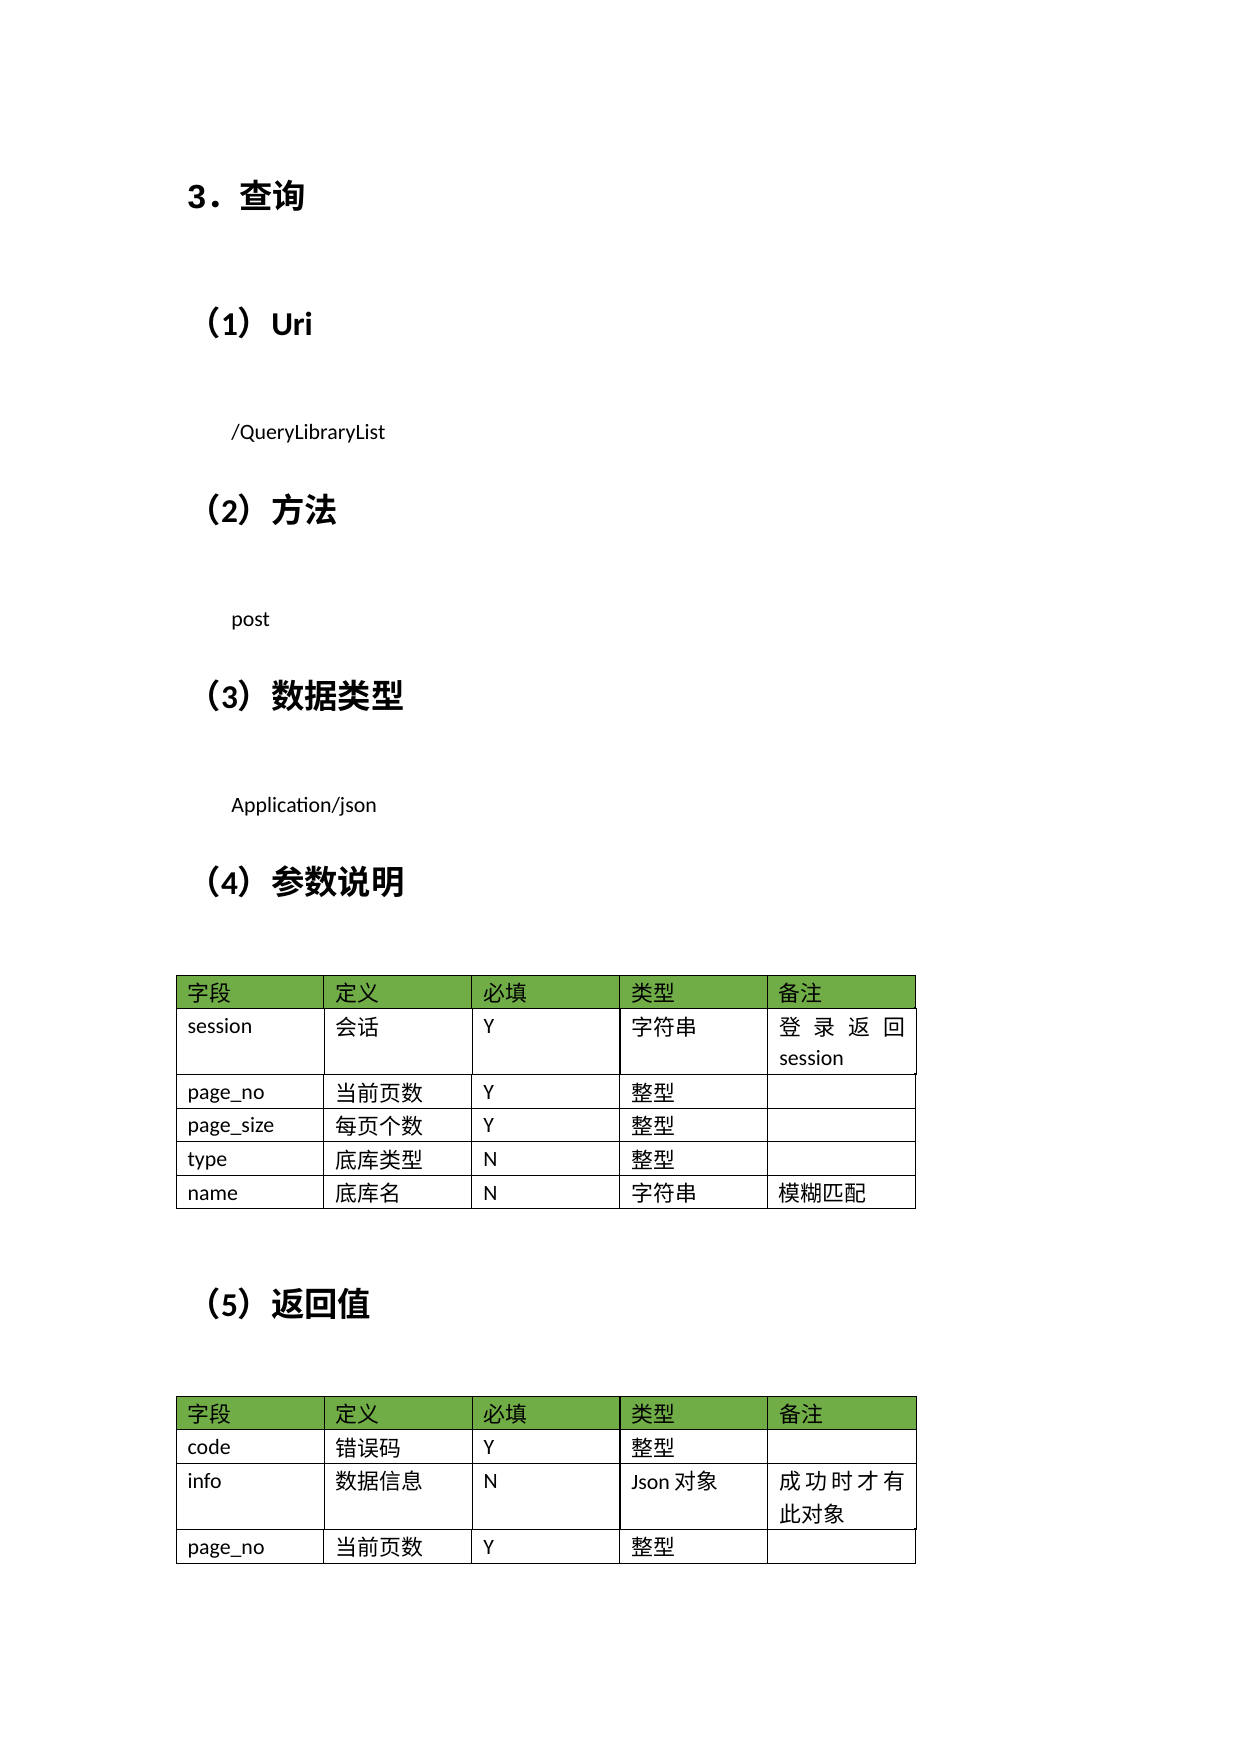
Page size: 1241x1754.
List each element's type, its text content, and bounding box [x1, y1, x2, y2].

list /QueryLibraryList [187, 416, 1053, 448]
table_cell Json对象 [621, 1464, 767, 1529]
table_cell 当前页数 [324, 1075, 471, 1108]
table_cell type [177, 1142, 323, 1175]
table_cell [768, 1142, 915, 1175]
table_cell code [177, 1430, 324, 1463]
table_cell [768, 1109, 915, 1141]
table_cell page_size [177, 1109, 323, 1141]
table_header 备注 [768, 976, 915, 1008]
table_cell Y [472, 1075, 619, 1108]
table_cell Y [472, 1109, 619, 1141]
table_header 字段 [177, 1397, 324, 1429]
table_cell info [177, 1464, 324, 1529]
table_header 定义 [325, 1397, 472, 1429]
subtitle Uri [187, 289, 1053, 354]
table_cell page_no [177, 1075, 323, 1108]
table_cell 当前页数 [324, 1530, 471, 1562]
table_cell 成功时才有此对象 [768, 1464, 916, 1529]
table_cell 会话 [325, 1009, 472, 1074]
table_header 定义 [324, 976, 471, 1008]
table_cell [768, 1075, 915, 1108]
table_cell 整型 [620, 1109, 767, 1141]
table_cell N [472, 1142, 619, 1175]
subtitle 查询 [187, 162, 1053, 227]
table_header 必填 [473, 1397, 619, 1429]
table_cell 底库类型 [324, 1142, 471, 1175]
list Application/json [187, 788, 1053, 821]
table_cell 数据信息 [325, 1464, 472, 1529]
table_cell 错误码 [325, 1430, 472, 1463]
table_header 类型 [620, 976, 767, 1008]
table_cell 整型 [621, 1430, 767, 1463]
table_cell N [473, 1464, 619, 1529]
table_cell Y [473, 1430, 619, 1463]
list post [187, 602, 1053, 634]
table_header 备注 [768, 1397, 916, 1429]
subtitle 数据类型 [187, 661, 1053, 726]
table_header 字段 [177, 976, 323, 1008]
table_cell 字符串 [621, 1009, 767, 1074]
table_cell Y [473, 1009, 619, 1074]
subtitle 方法 [187, 475, 1053, 540]
table_header 类型 [621, 1397, 767, 1429]
table_cell 整型 [620, 1530, 767, 1562]
table_cell session [177, 1009, 324, 1074]
table_header 必填 [472, 976, 619, 1008]
subtitle 返回值 [187, 1269, 1053, 1334]
table_cell page_no [177, 1530, 323, 1562]
table_cell 每页个数 [324, 1109, 471, 1141]
table_cell name [177, 1176, 323, 1208]
table_cell 整型 [620, 1142, 767, 1175]
table_cell Y [472, 1530, 619, 1562]
table_cell N [472, 1176, 619, 1208]
table_cell [768, 1530, 915, 1562]
table_cell 整型 [620, 1075, 767, 1108]
table_cell 底库名 [324, 1176, 471, 1208]
subtitle 参数说明 [187, 848, 1053, 913]
table_cell [768, 1430, 916, 1463]
table_cell 字符串 [620, 1176, 767, 1208]
table_cell 登录返回session [768, 1009, 916, 1074]
table_cell 模糊匹配 [768, 1176, 915, 1208]
